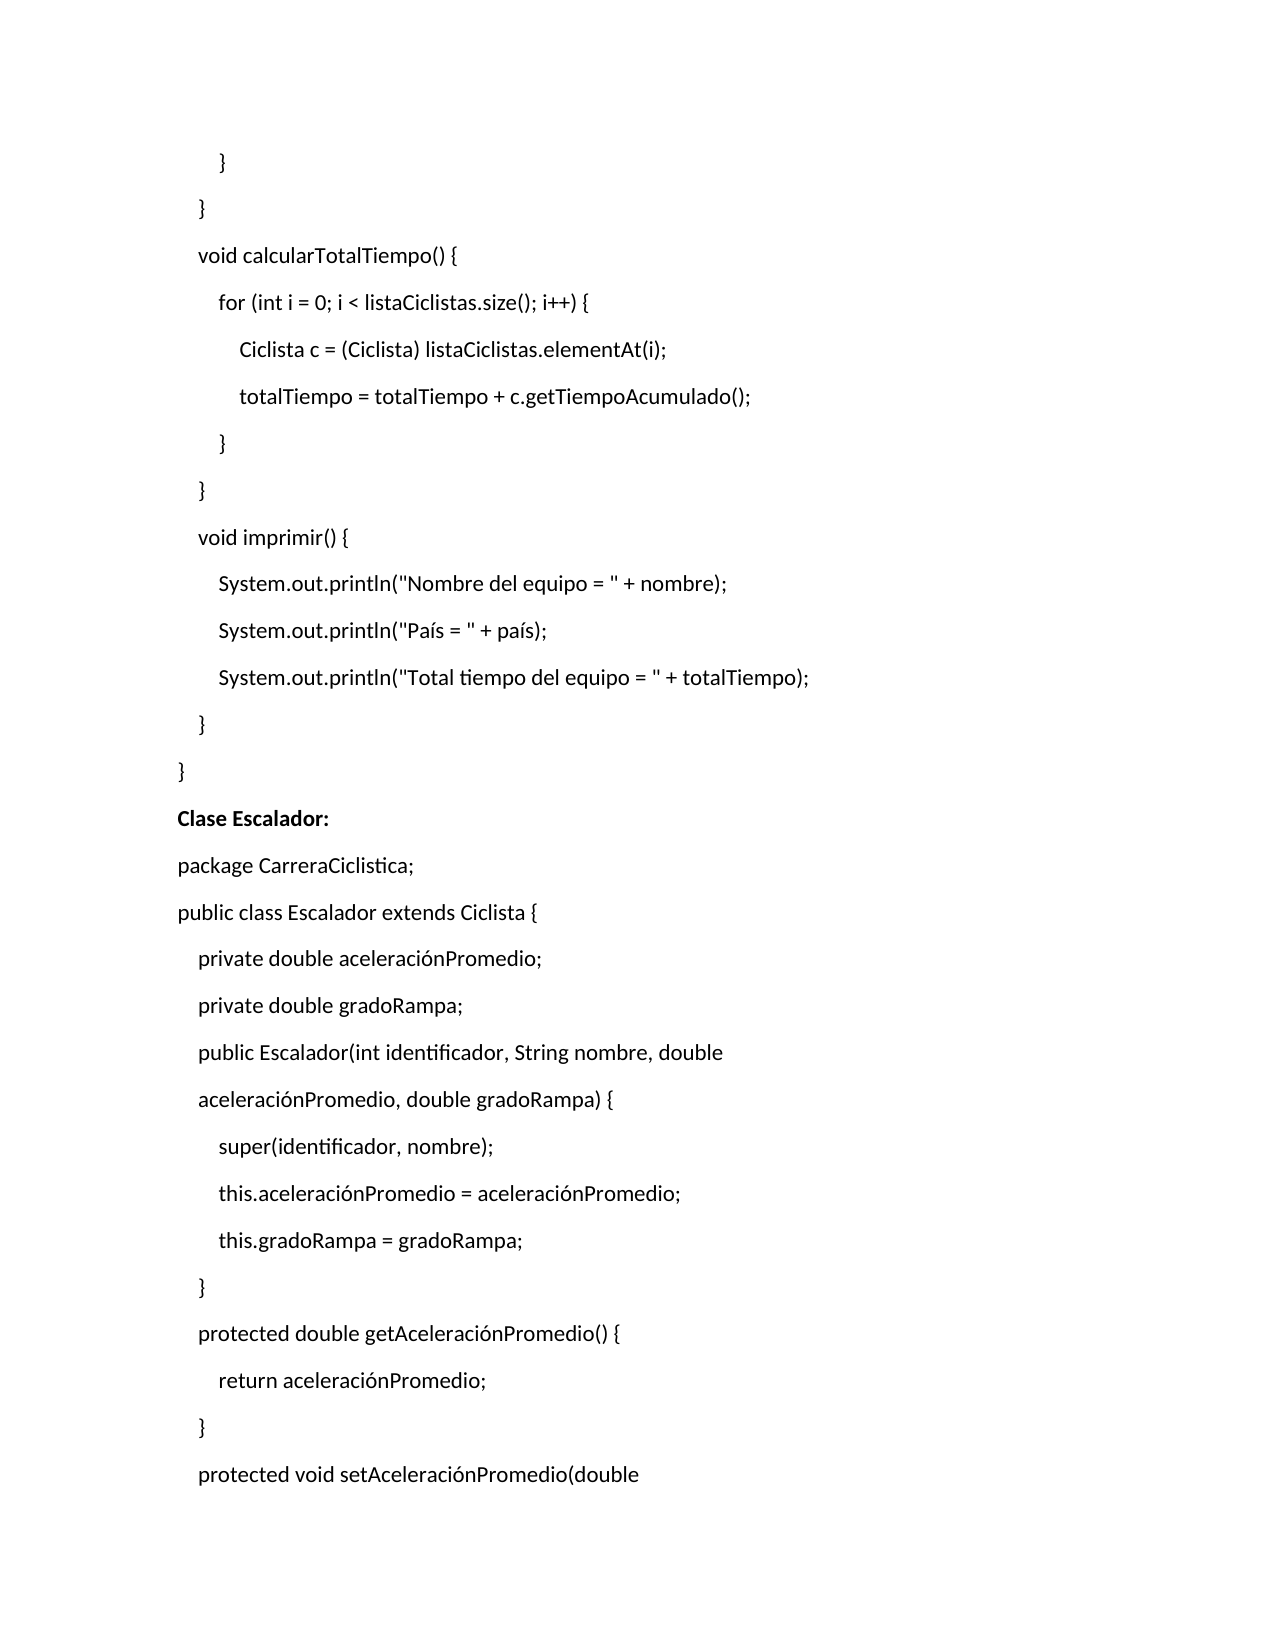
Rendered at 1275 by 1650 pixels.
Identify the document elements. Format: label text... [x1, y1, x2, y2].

text } [177, 1273, 1098, 1301]
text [177, 1179, 1098, 1207]
text } [177, 148, 1098, 176]
text Clase Escalador: [177, 804, 1098, 832]
text } [177, 429, 1098, 457]
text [177, 335, 1098, 363]
text private double aceleraciónPromedio; [177, 944, 1098, 972]
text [177, 288, 1098, 316]
text super(identificador, nombre); [177, 1132, 1098, 1160]
text package CarreraCiclistica; [177, 851, 1098, 879]
text void imprimir() { [177, 523, 1098, 551]
text return aceleraciónPromedio; [177, 1366, 1098, 1394]
text void calcularTotalTiempo() { [177, 241, 1098, 269]
text protected double getAceleraciónPromedio() { [177, 1319, 1098, 1347]
text System.out.println("Nombre del equipo = " + nombre); [177, 569, 1098, 597]
text } [177, 710, 1098, 738]
text this.gradoRampa = gradoRampa; [177, 1226, 1098, 1254]
text } [177, 476, 1098, 504]
text System.out.println("Total tiempo del equipo = " + totalTiempo); [177, 663, 1098, 691]
text } [177, 1413, 1098, 1441]
text } [177, 194, 1098, 222]
text totalTiempo = totalTiempo + c.getTiempoAcumulado(); [177, 382, 1098, 410]
text public class Escalador extends Ciclista { [177, 898, 1098, 926]
text private double gradoRampa; [177, 991, 1098, 1019]
text protected void setAceleraciónPromedio(double [177, 1460, 1098, 1488]
text public Escalador(int identificador, String nombre, double [177, 1038, 1098, 1066]
text System.out.println("País = " + país); [177, 616, 1098, 644]
text } [177, 757, 1098, 785]
text aceleraciónPromedio, double gradoRampa) { [177, 1085, 1098, 1113]
